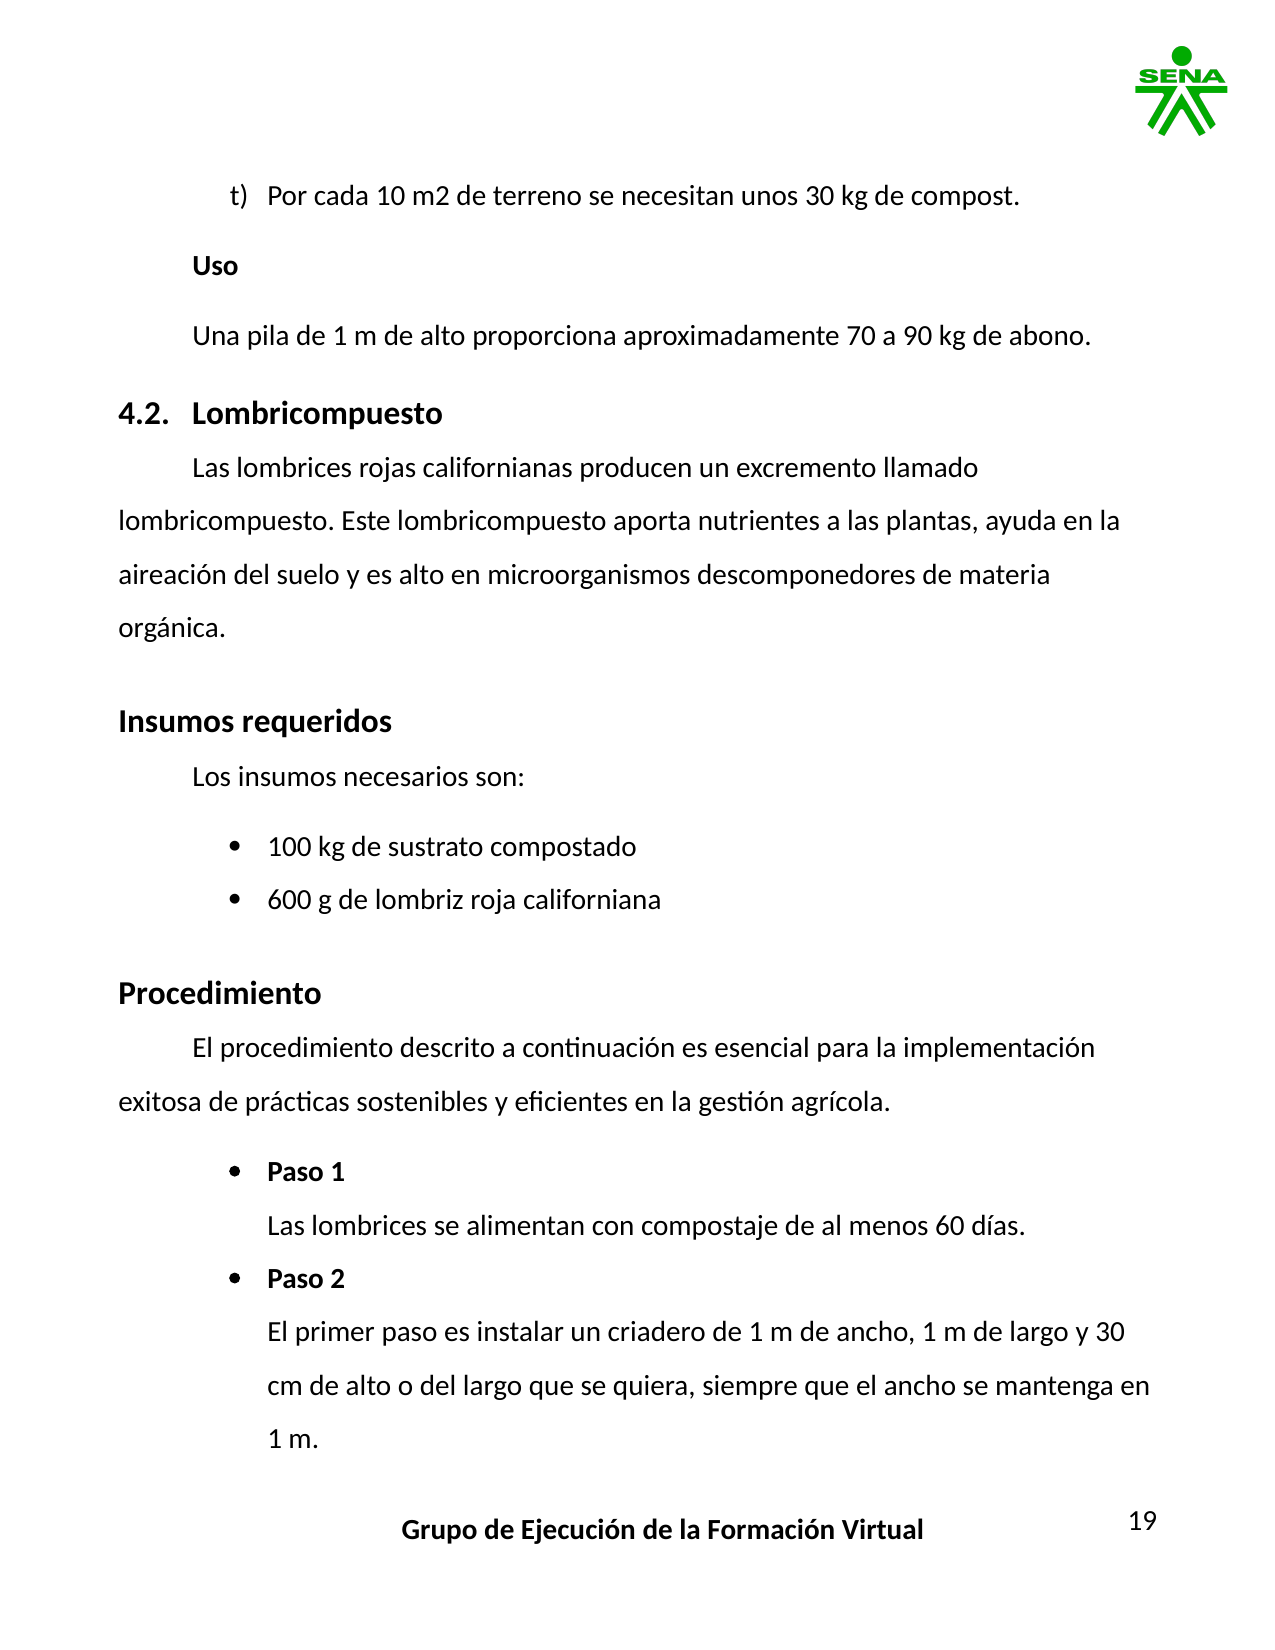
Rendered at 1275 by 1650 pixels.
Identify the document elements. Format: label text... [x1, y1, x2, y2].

list El primer paso es instalar un criadero de 1 m de ancho, 1 m de largo y 30 cm de alto o del largo que se quiera, siempre que el ancho se mantenga en 1 m. [267, 1313, 1157, 1456]
subtitle Insumos requeridos [118, 700, 1157, 741]
list 600 g de lombriz roja californiana [229, 881, 1157, 917]
text Una pila de 1 m de alto proporciona aproximadamente 70 a 90 kg de abono. [118, 317, 1157, 353]
list Paso 1 [229, 1153, 1157, 1189]
list Paso 2 [229, 1260, 1157, 1296]
list Por cada 10 m2 de terreno se necesitan unos 30 kg de compost. [229, 177, 1157, 213]
text Los insumos necesarios son: [118, 758, 1157, 793]
list Las lombrices se alimentan con compostaje de al menos 60 días. [267, 1207, 1157, 1242]
text Las lombrices rojas californianas producen un excremento llamado lombricompuesto. Este lombricompuesto aporta nutrientes a las plantas, ayuda en la aireación del suelo y es alto en microorganismos descomponedores de materia orgánica. [118, 449, 1157, 645]
text El procedimiento descrito a continuación es esencial para la implementación exitosa de prácticas sostenibles y eficientes en la gestión agrícola. [118, 1029, 1157, 1119]
list 100 kg de sustrato compostado [229, 828, 1157, 863]
text Uso [118, 247, 1157, 283]
subtitle Procedimiento [118, 972, 1157, 1013]
subtitle Lombricompuesto [118, 392, 1157, 432]
picture [1135, 46, 1228, 136]
